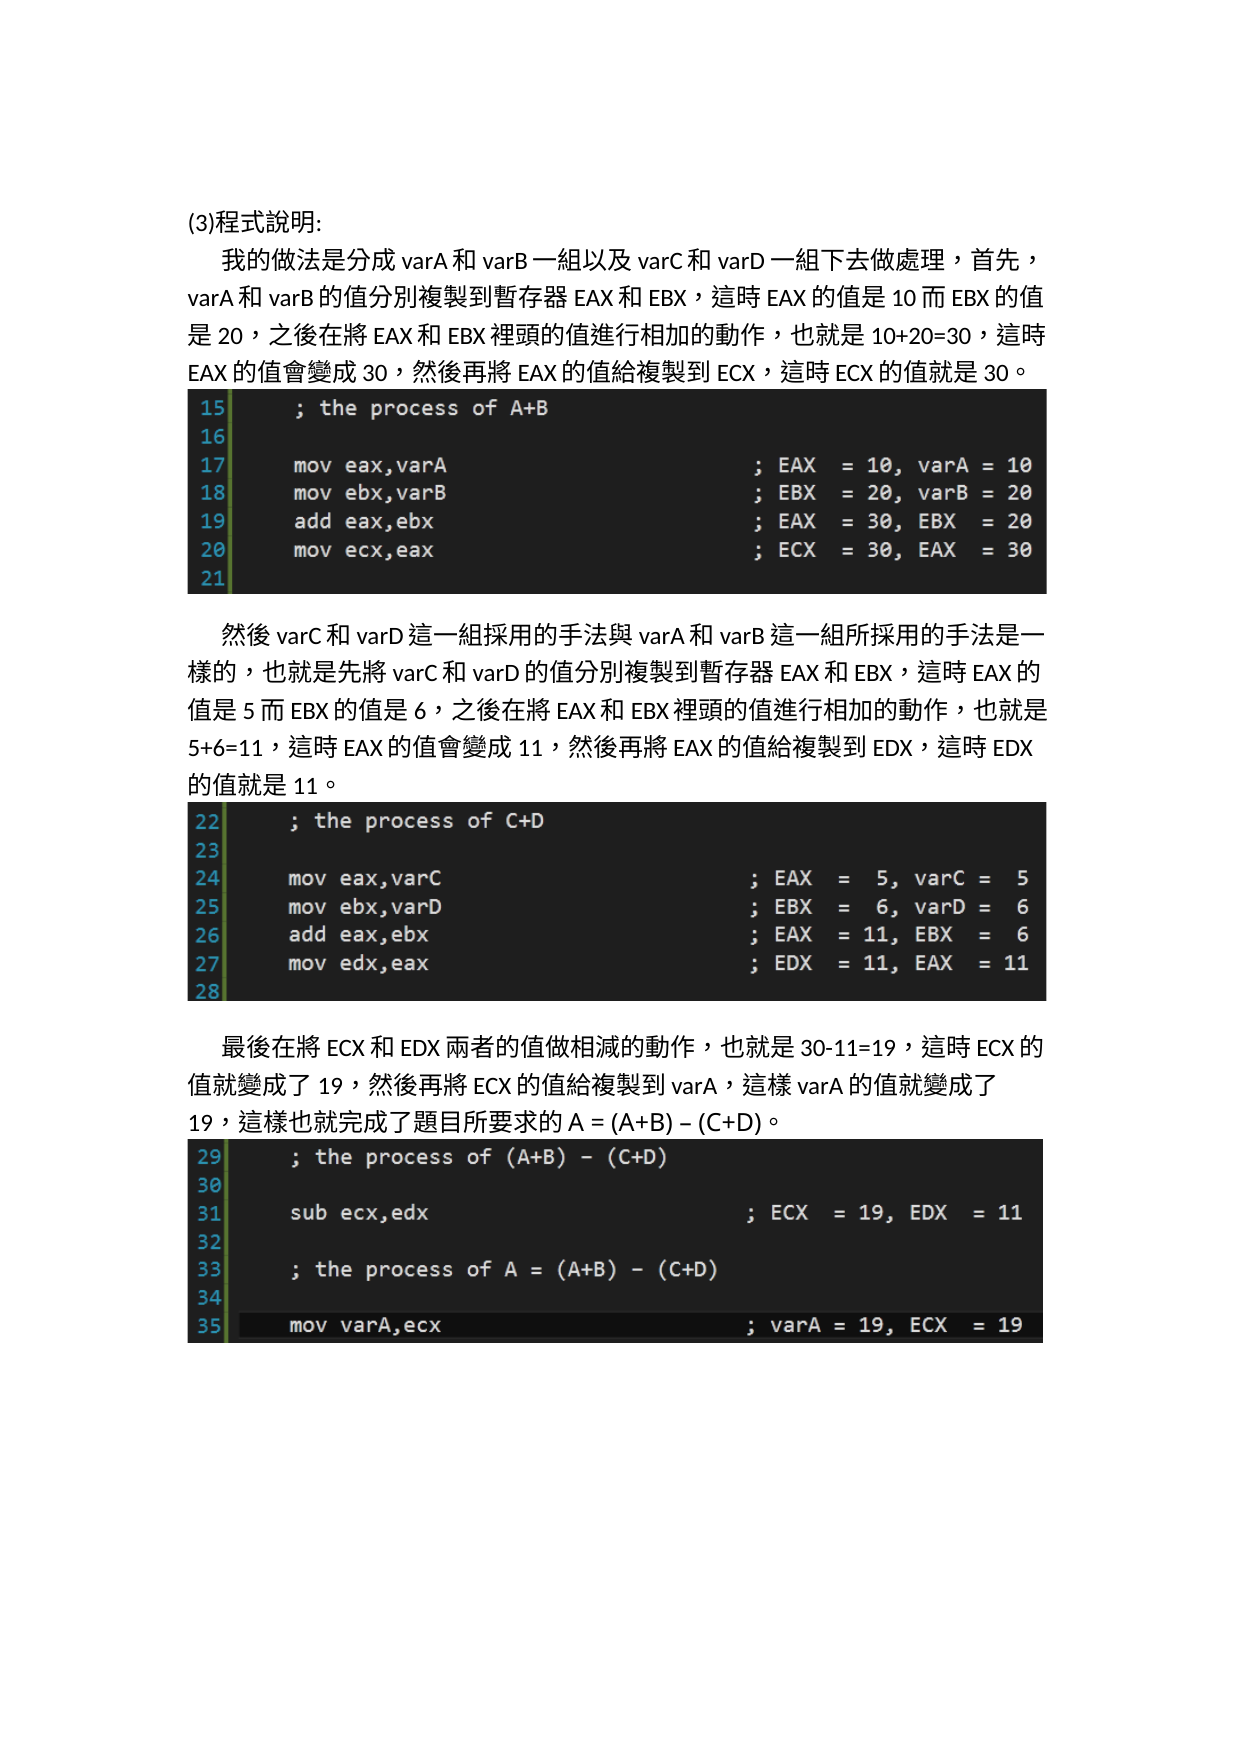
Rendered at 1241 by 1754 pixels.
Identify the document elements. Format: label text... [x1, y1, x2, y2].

text 然後varC和varD這一組採用的手法與varA和varB這一組所採用的手法是一樣的，也就是先將varC和varD的值分別複製到暫存器EAX和EBX，這時EAX的值是5而EBX的值是6，之後在將EAX和EBX裡頭的值進行相加的動作，也就是5+6=11，這時EAX的值會變成11，然後再將EAX的值給複製到EDX，這時EDX的值就是11。 [187, 614, 1053, 802]
picture [187, 802, 1047, 1001]
text 我的做法是分成varA和varB一組以及varC和varD一組下去做處理，首先，varA和varB的值分別複製到暫存器EAX和EBX，這時EAX的值是10而EBX的值是20，之後在將EAX和EBX裡頭的值進行相加的動作，也就是10+20=30，這時EAX的值會變成30，然後再將EAX的值給複製到ECX，這時ECX的值就是30。 [187, 239, 1053, 389]
picture [187, 389, 1047, 594]
text (3)程式說明: [187, 202, 1053, 239]
picture [187, 1139, 1043, 1343]
text 最後在將ECX和EDX兩者的值做相減的動作，也就是30-11=19，這時ECX的值就變成了19，然後再將ECX的值給複製到varA，這樣varA的值就變成了19，這樣也就完成了題目所要求的A = (A+B) – (C+D)。 [187, 1027, 1053, 1139]
